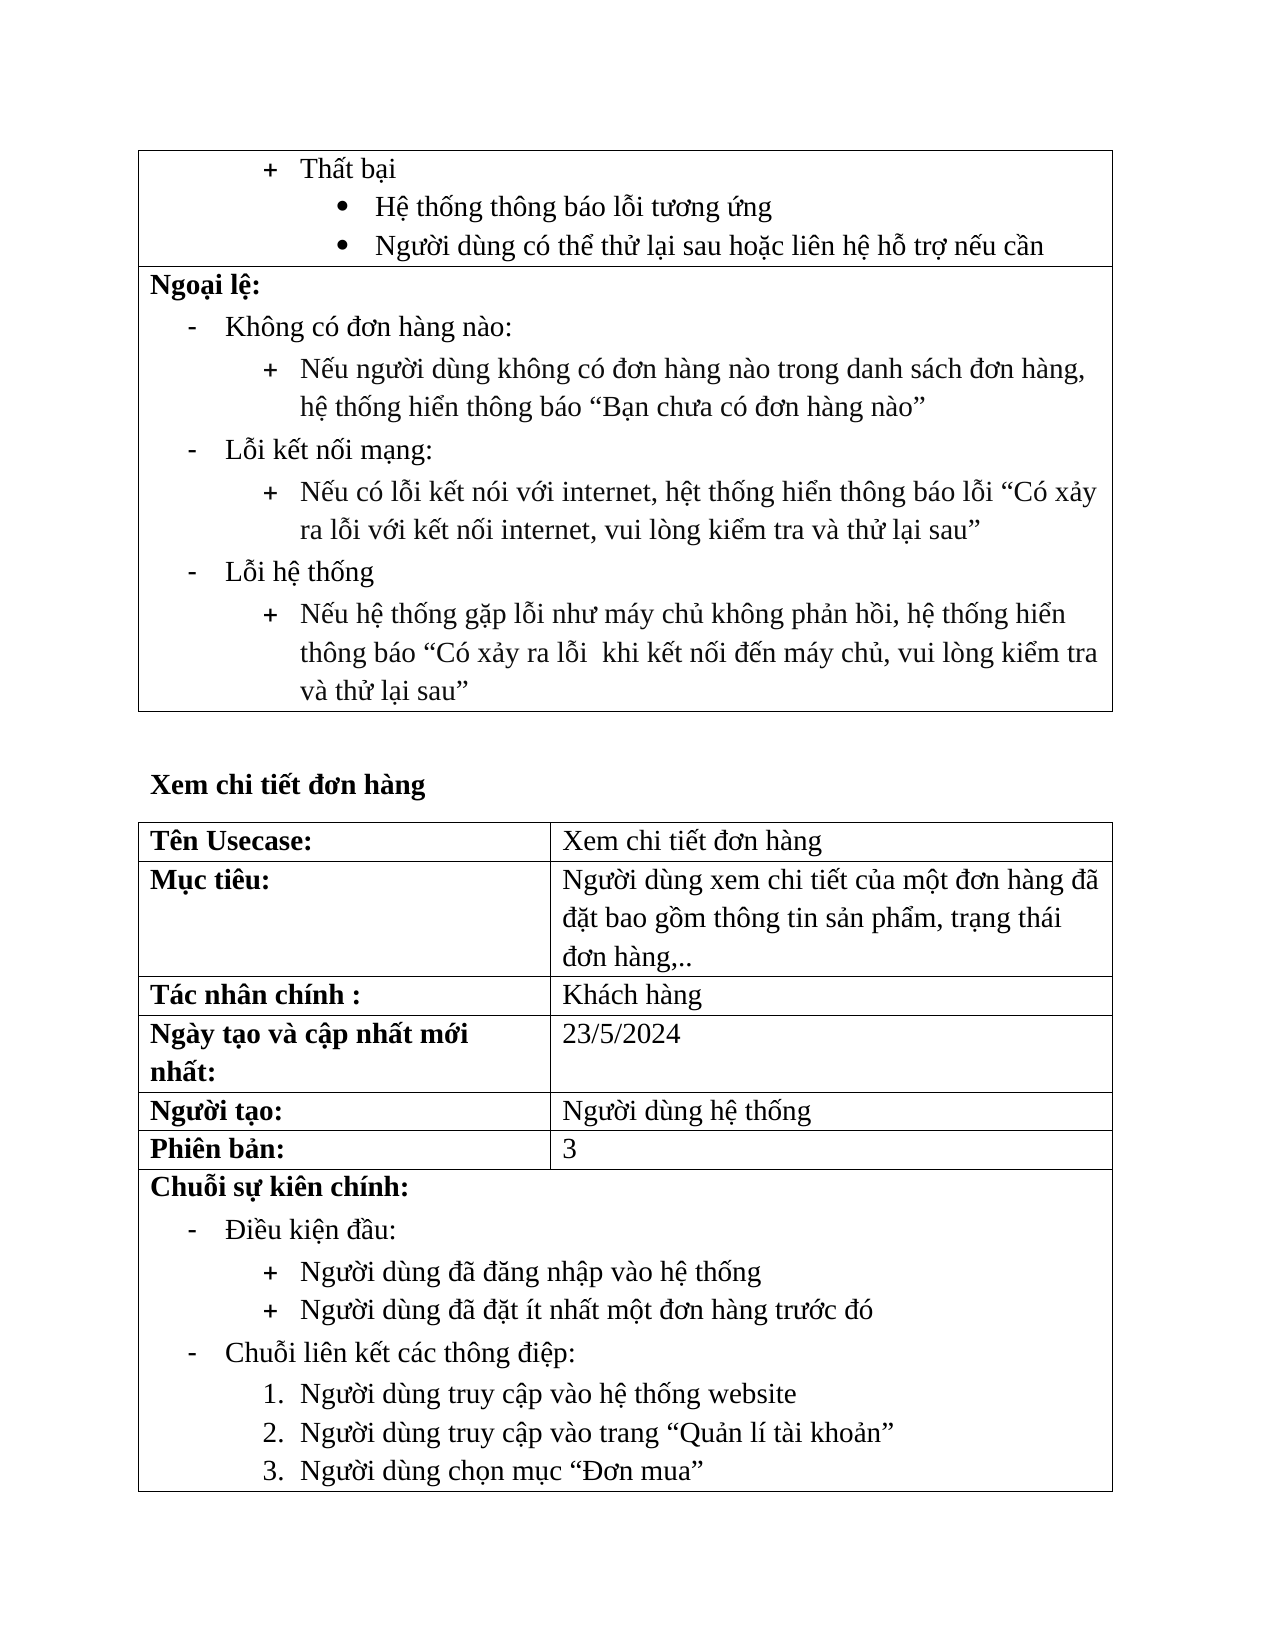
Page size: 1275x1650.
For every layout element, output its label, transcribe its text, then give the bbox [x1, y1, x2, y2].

table_cell 3 [551, 1131, 1112, 1168]
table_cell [139, 151, 1112, 266]
table_cell 23/5/2024 [551, 1016, 1112, 1092]
table_cell Người dùng xem chi tiết của một đơn hàng đã đặt bao gồm thông tin sản phẩm, trạng thái đơn hàng,.. [551, 862, 1112, 976]
table_header Xem chi tiết đơn hàng [551, 823, 1112, 861]
table_cell Ngoại lệ: Không có đơn hàng nào: Nếu người dùng không có đơn hàng nào trong danh sách đơn hàng, hệ thống hiển thông báo “Bạn chưa có đơn hàng nào” Lỗi kết nối mạng: Nếu có lỗi kết nói với internet, hệt thống hiển thông báo lỗi “Có xảy ra lỗi với kết nối internet, vui lòng kiểm tra và thử lại sau” Lỗi hệ thống Nếu hệ thống gặp lỗi như máy chủ không phản hồi, hệ thống hiển thông báo “Có xảy ra lỗi khi kết nối đến máy chủ, vui lòng kiểm tra và thử lại sau” [139, 267, 1112, 711]
table_header Tên Usecase: [139, 823, 550, 861]
table_cell Người dùng hệ thống [551, 1093, 1112, 1130]
table_cell Phiên bản: [139, 1131, 550, 1168]
table_cell Khách hàng [551, 977, 1112, 1015]
table_cell Ngày tạo và cập nhất mới nhất: [139, 1016, 550, 1092]
table_cell Người tạo: [139, 1093, 550, 1130]
table_cell Tác nhân chính : [139, 977, 550, 1015]
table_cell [139, 1170, 1112, 1491]
text Xem chi tiết đơn hàng [150, 767, 1125, 801]
table_cell Mục tiêu: [139, 862, 550, 976]
